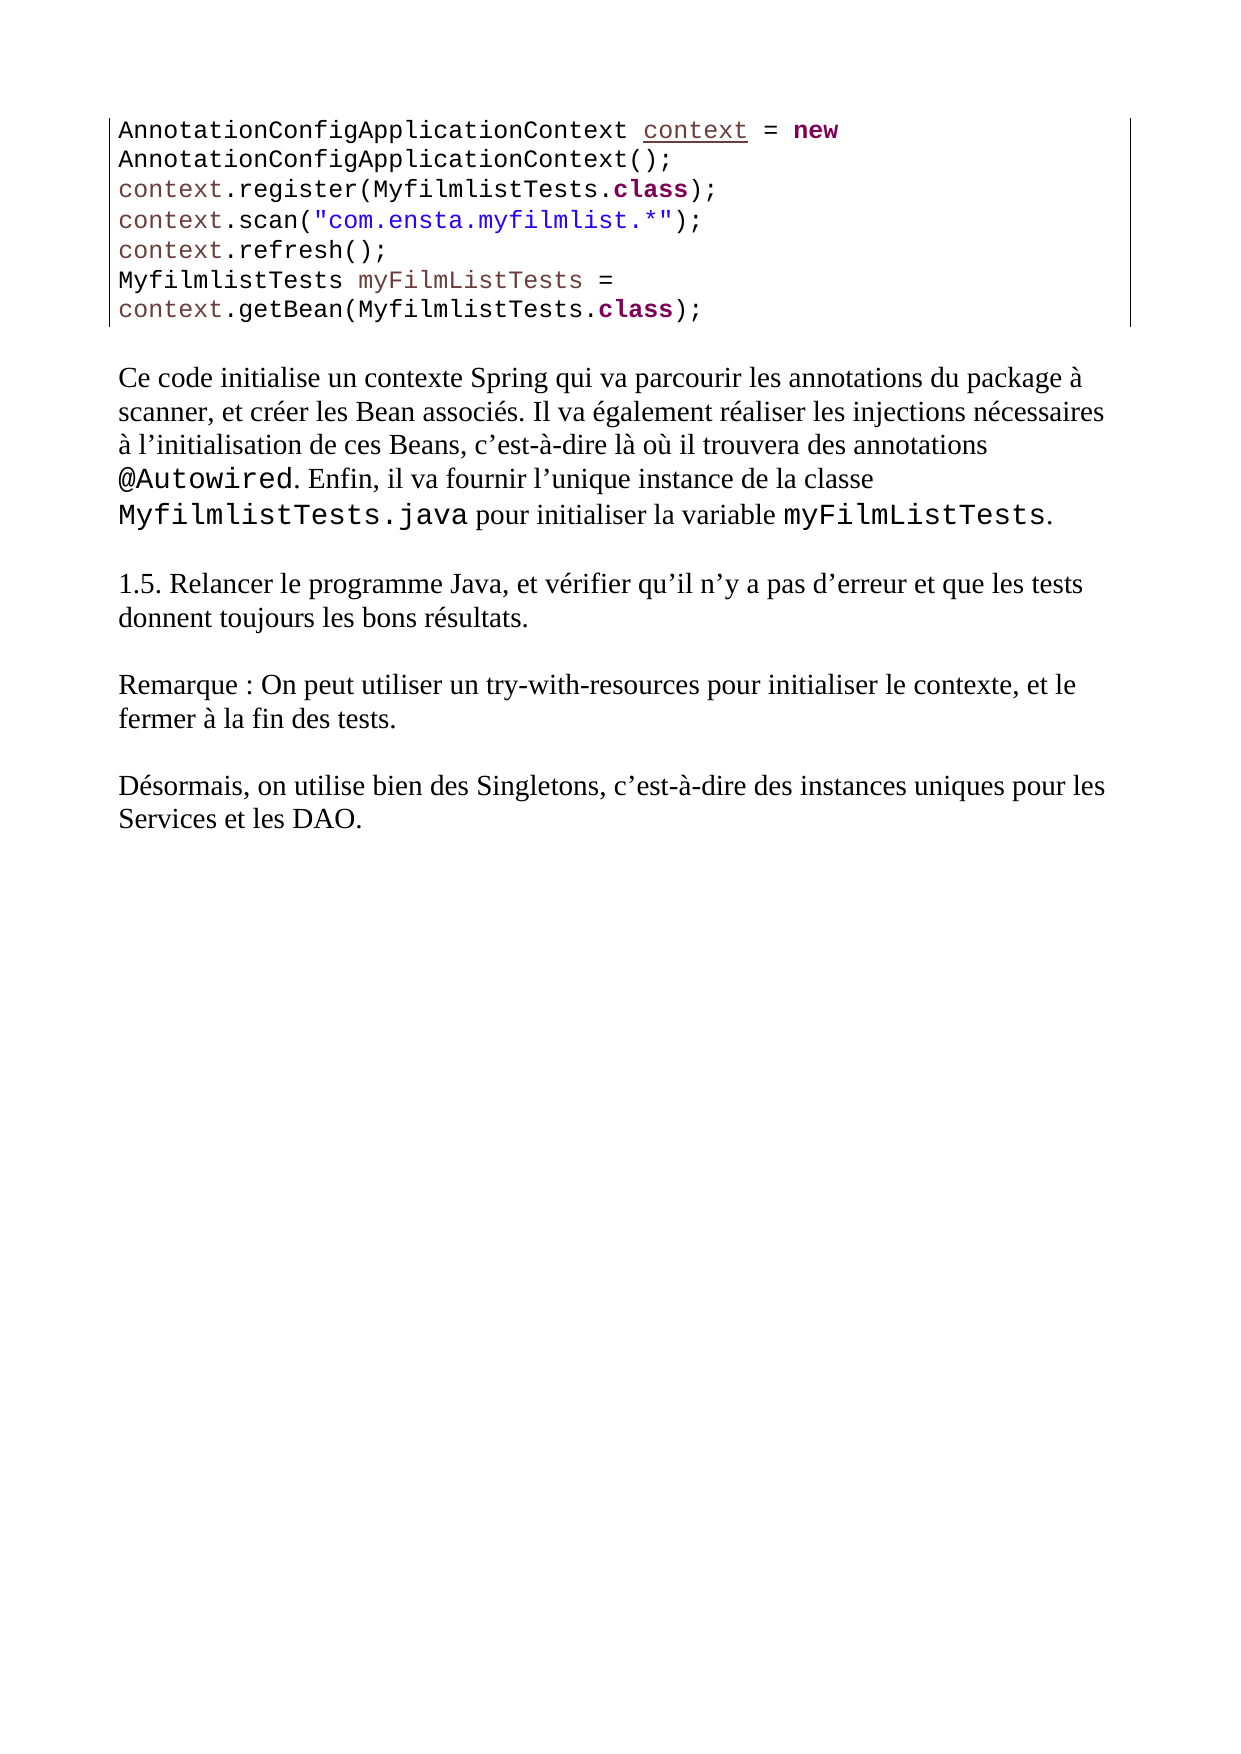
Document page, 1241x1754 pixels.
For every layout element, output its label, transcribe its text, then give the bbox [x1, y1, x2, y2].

text context.scan("com.ensta.myfilmlist.*"); [110, 207, 1130, 238]
text Remarque : On peut utiliser un try-with-resources pour initialiser le contexte, et le fermer à la fin des tests. [118, 667, 1122, 734]
text MyfilmlistTests myFilmListTests = context.getBean(MyfilmlistTests.class); [110, 268, 1130, 327]
text 1.5. Relancer le programme Java, et vérifier qu’il n’y a pas d’erreur et que les tests donnent toujours les bons résultats. [118, 567, 1122, 634]
text Désormais, on utilise bien des Singletons, c’est-à-dire des instances uniques pour les Services et les DAO. [118, 768, 1122, 835]
text context.refresh(); [110, 238, 1130, 268]
text context.register(MyfilmlistTests.class); [110, 177, 1130, 207]
text AnnotationConfigApplicationContext context = new AnnotationConfigApplicationContext(); [110, 118, 1130, 177]
text Ce code initialise un contexte Spring qui va parcourir les annotations du package à scanner, et créer les Bean associés. Il va également réaliser les injections nécessaires à l’initialisation de ces Beans, c’est-à-dire là où il trouvera des annotations @Autowired. Enfin, il va fournir l’unique instance de la classe MyfilmlistTests.java pour initialiser la variable myFilmListTests. [118, 360, 1122, 533]
